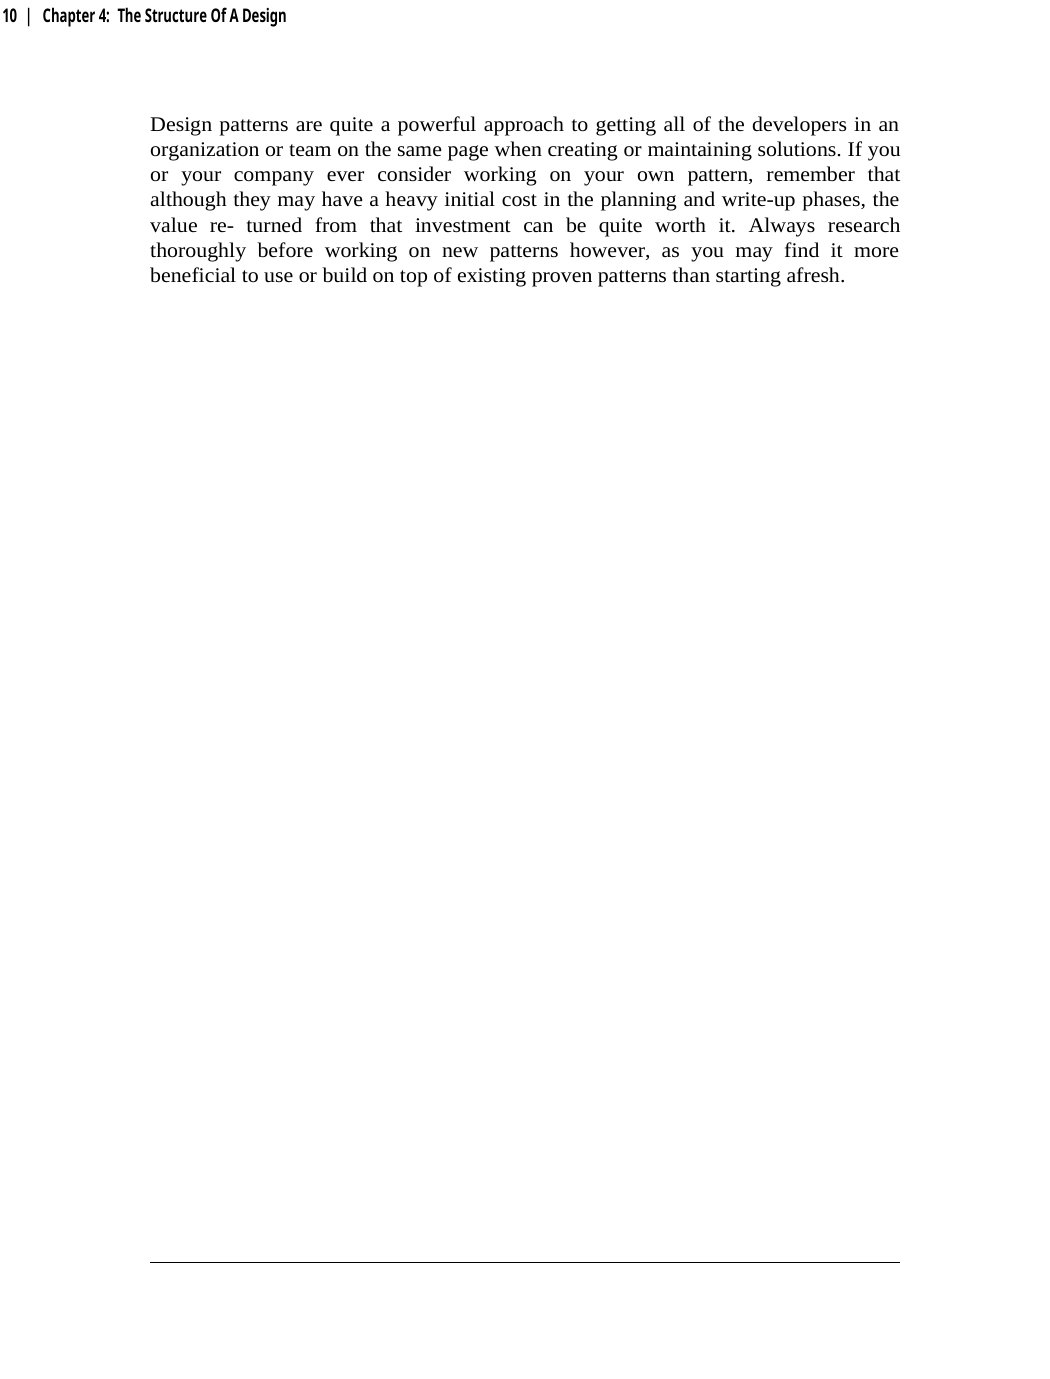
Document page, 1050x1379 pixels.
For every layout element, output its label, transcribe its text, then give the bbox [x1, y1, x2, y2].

text Design patterns are quite a powerful approach to getting all of the developers in an organization or team on the same page when creating or maintaining solutions. If you or your company ever consider working on your own pattern, remember that although they may have a heavy initial cost in the planning and write-up phases, the value re- turned from that investment can be quite worth it. Always research thoroughly before working on new patterns however, as you may find it more beneficial to use or build on top of existing proven patterns than starting afresh. [150, 112, 900, 287]
